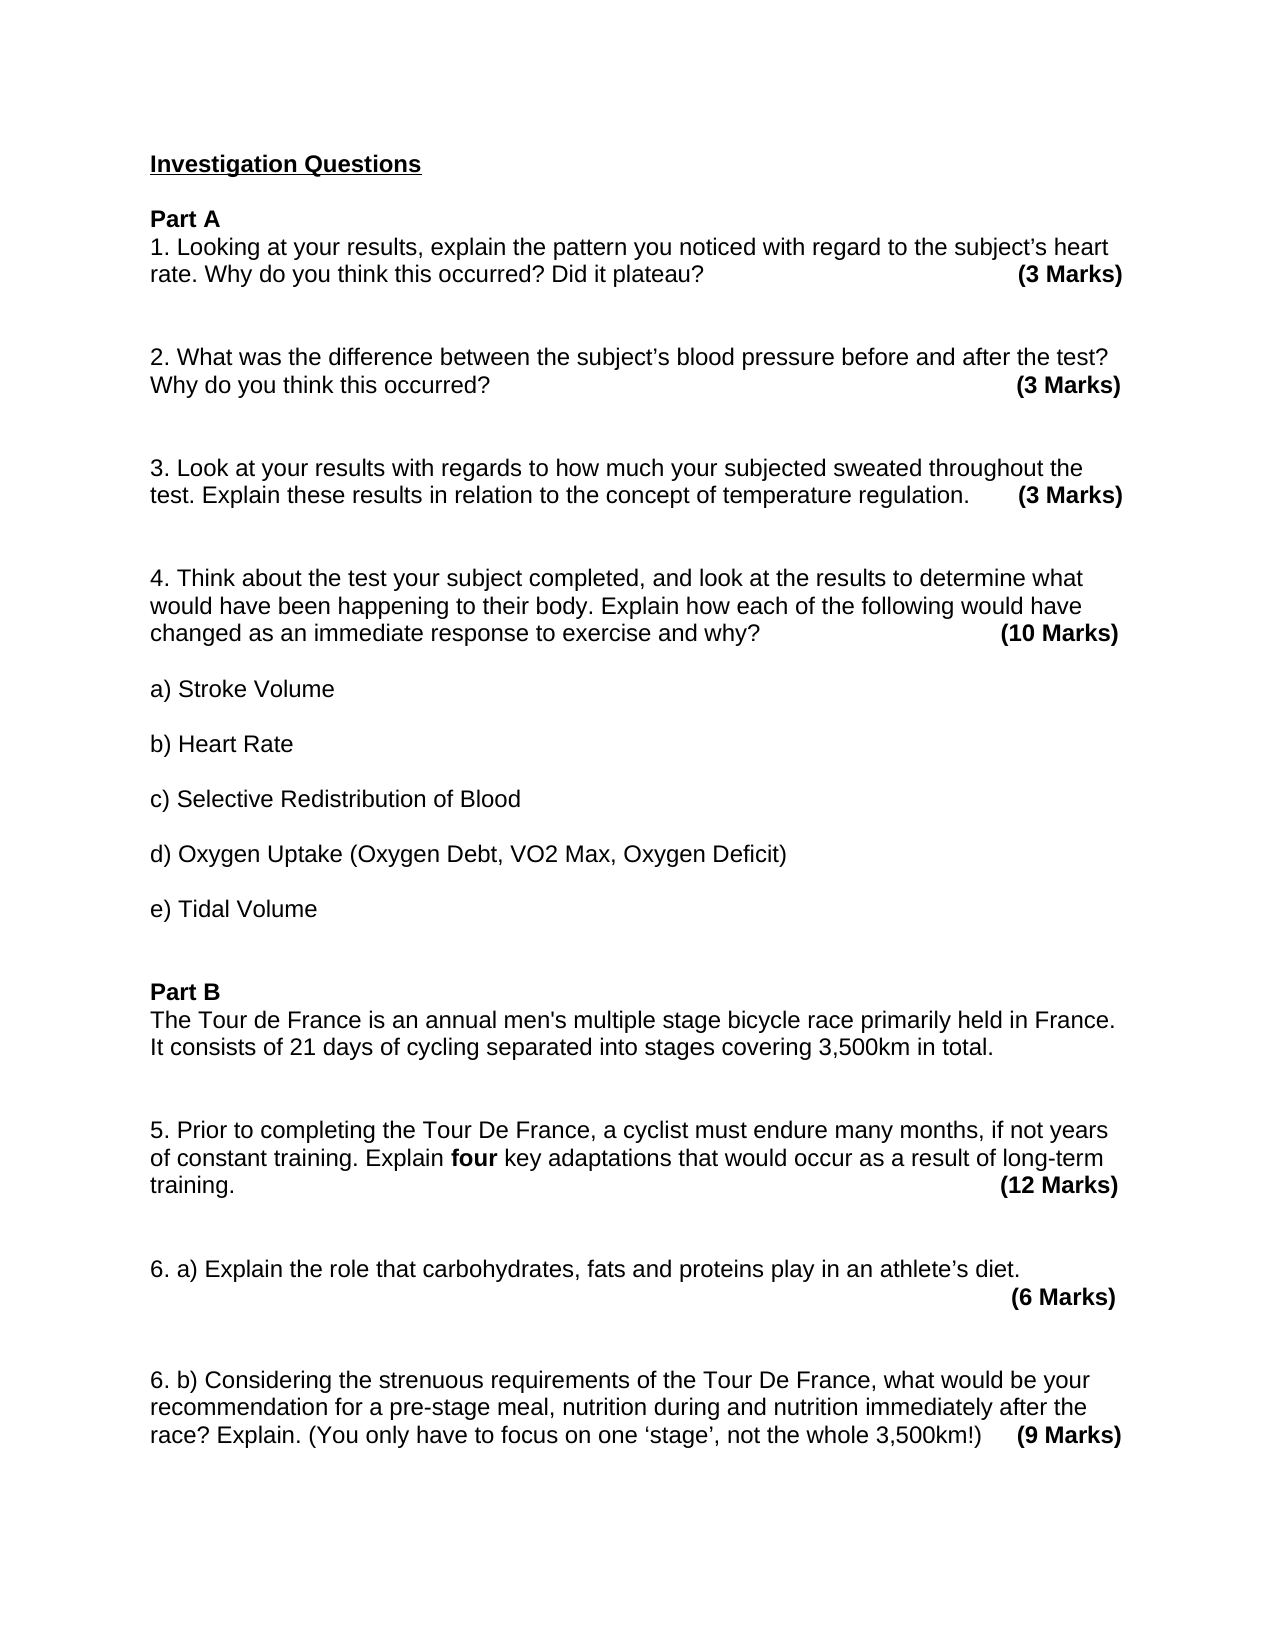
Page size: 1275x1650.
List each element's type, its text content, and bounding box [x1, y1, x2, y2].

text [150, 150, 1125, 1228]
text 6. a) Explain the role that carbohydrates, fats and proteins play in an athlete’s diet. (6 Marks) 6. b) Considering the strenuous requirements of the Tour De France, what would be your recommendation for a pre-stage meal, nutrition during and nutrition immediately after the race? Explain. (You only have to focus on one ‘stage’, not the whole 3,500km!) (9 Marks) [150, 1255, 1125, 1448]
